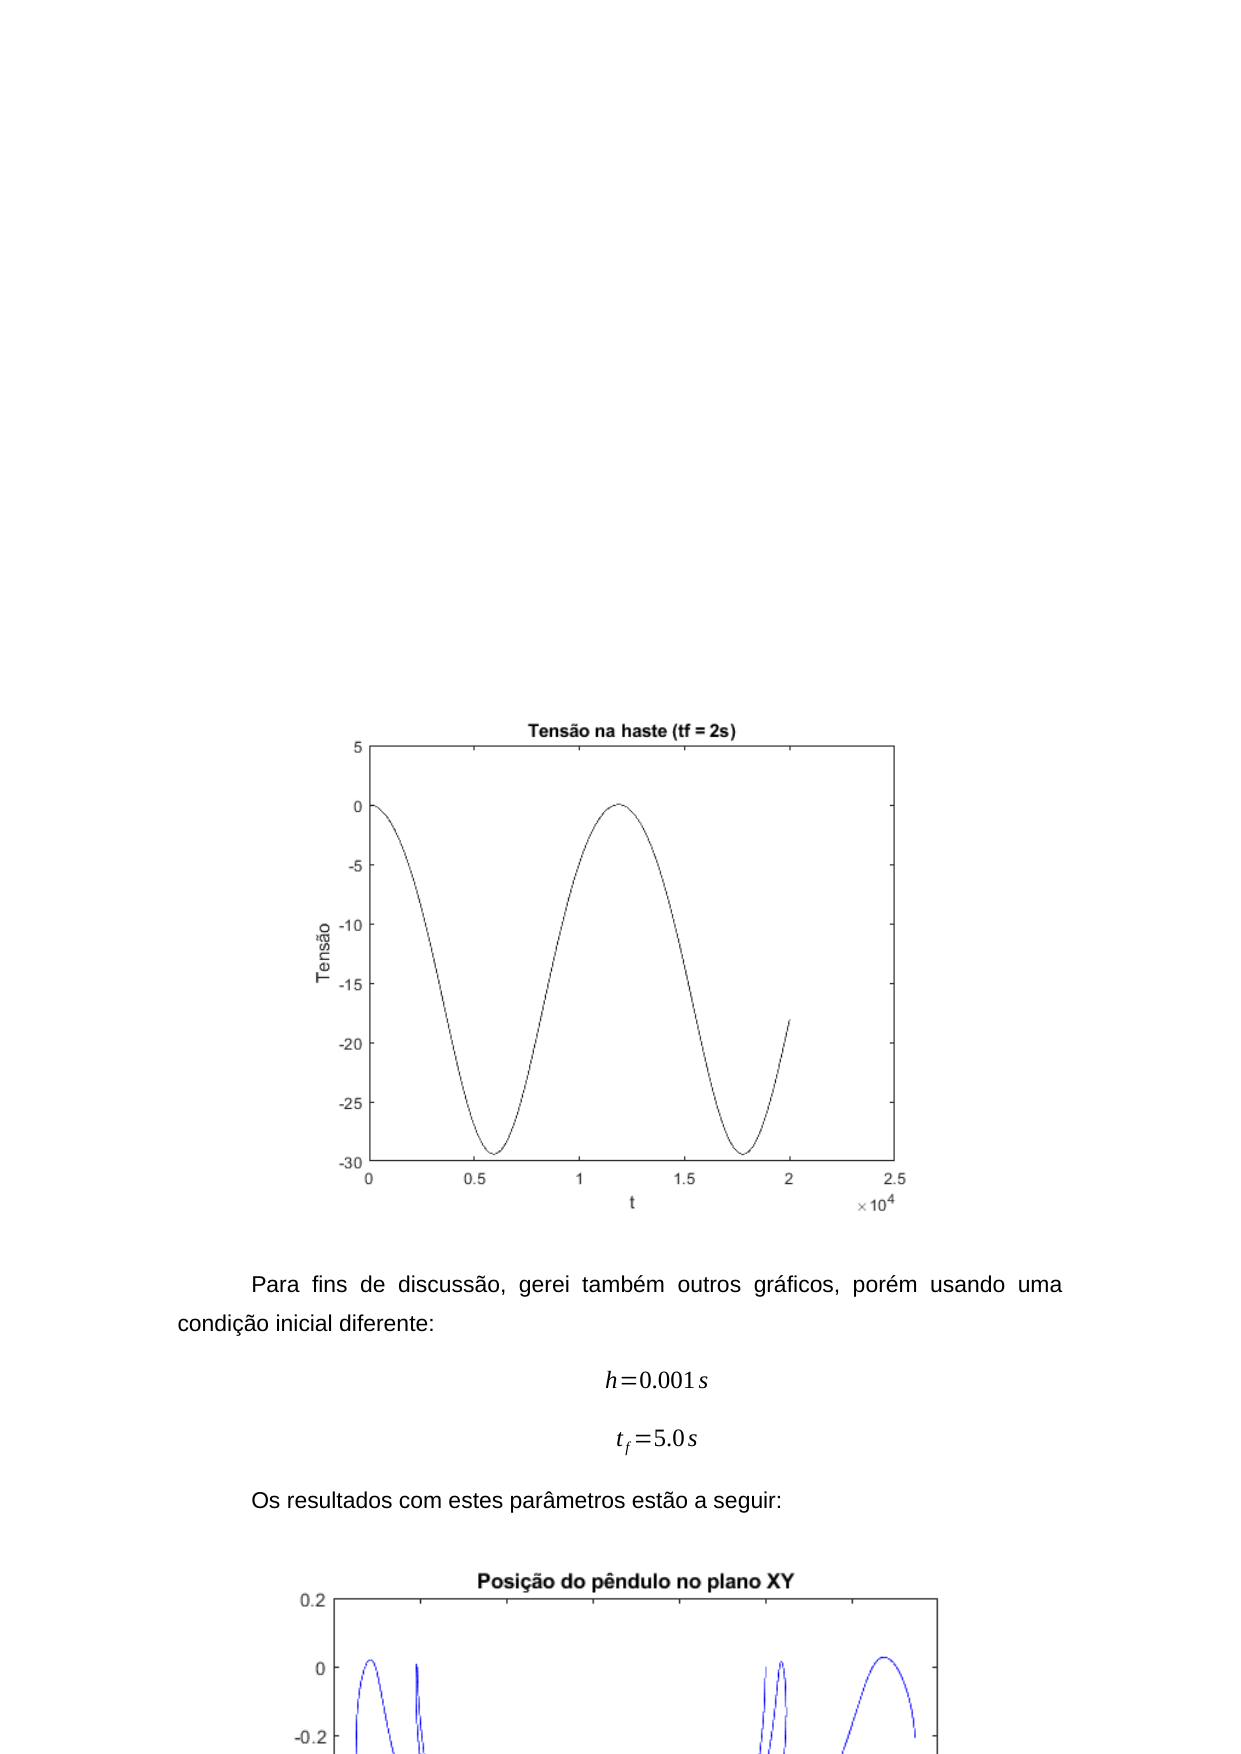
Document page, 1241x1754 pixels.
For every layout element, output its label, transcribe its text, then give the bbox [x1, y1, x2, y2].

picture [281, 708, 959, 1217]
text Para fins de discussão, gerei também outros gráficos, porém usando uma condição inicial diferente: [177, 1271, 1063, 1336]
text Os resultados com estes parâmetros estão a seguir: [177, 1487, 1063, 1513]
picture [232, 1556, 1012, 1754]
